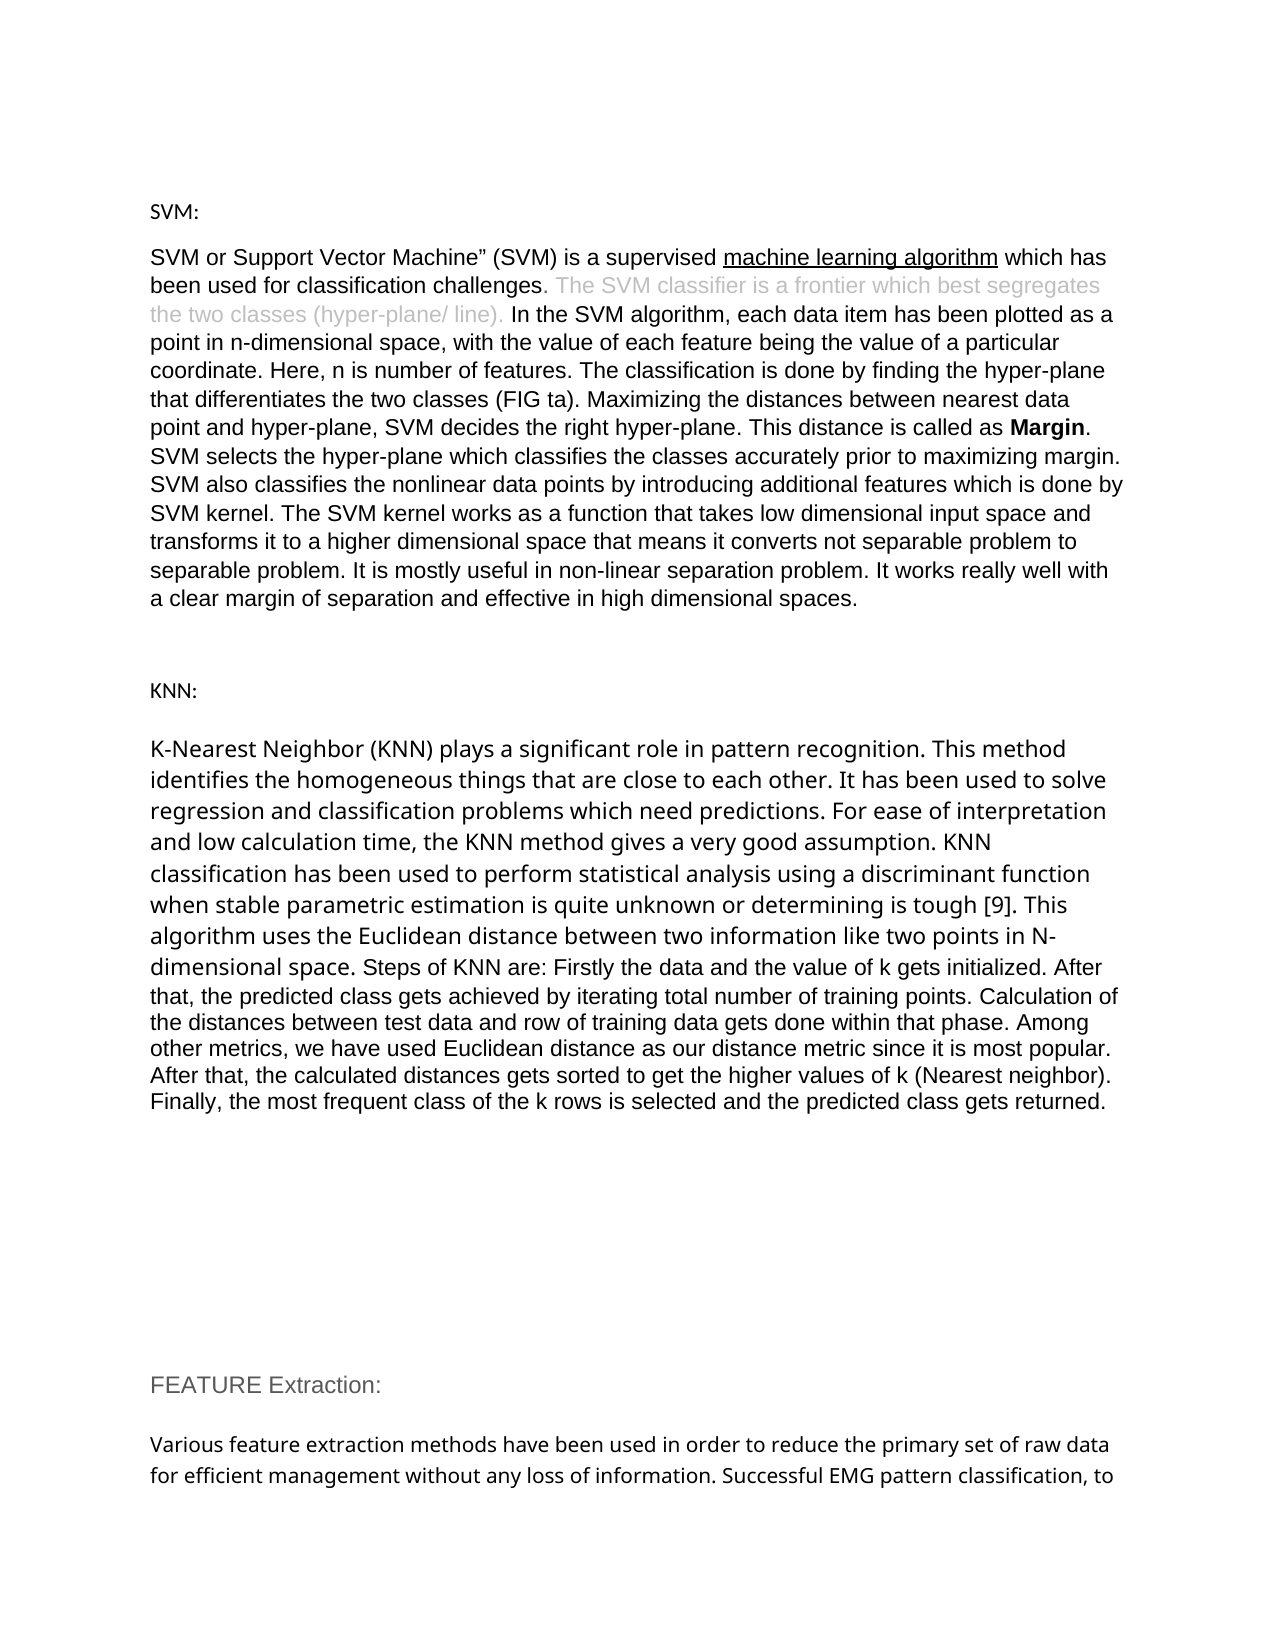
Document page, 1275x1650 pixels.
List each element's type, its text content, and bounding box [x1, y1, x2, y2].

text K-Nearest Neighbor (KNN) plays a significant role in pattern recognition. This method identifies the homogeneous things that are close to each other. It has been used to solve regression and classification problems which need predictions. For ease of interpretation and low calculation time, the KNN method gives a very good assumption. KNN classification has been used to perform statistical analysis using a discriminant function when stable parametric estimation is quite unknown or determining is tough [9]. This algorithm uses the Euclidean distance between two information like two points in N- dimensional space. Steps of KNN are: Firstly the data and the value of k gets initialized. After that, the predicted class gets achieved by iterating total number of training points. Calculation of the distances between test data and row of training data gets done within that phase. Among other metrics, we have used Euclidean distance as our distance metric since it is most popular. After that, the calculated distances gets sorted to get the higher values of k (Nearest neighbor). Finally, the most frequent class of the k rows is selected and the predicted class gets returned. [150, 704, 1125, 1114]
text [150, 1371, 1125, 1490]
text KNN: [150, 677, 1125, 704]
text SVM: [150, 197, 1125, 225]
text SVM or Support Vector Machine” (SVM) is a supervised machine learning algorithm which has been used for classification challenges. The SVM classifier is a frontier which best segregates the two classes (hyper-plane/ line). In the SVM algorithm, each data item has been plotted as a point in n-dimensional space, with the value of each feature being the value of a particular coordinate. Here, n is number of features. The classification is done by finding the hyper-plane that differentiates the two classes (FIG ta). Maximizing the distances between nearest data point and hyper-plane, SVM decides the right hyper-plane. This distance is called as Margin. SVM selects the hyper-plane which classifies the classes accurately prior to maximizing margin. SVM also classifies the nonlinear data points by introducing additional features which is done by SVM kernel. The SVM kernel works as a function that takes low dimensional input space and transforms it to a higher dimensional space that means it converts not separable problem to separable problem. It is mostly useful in non-linear separation problem. It works really well with a clear margin of separation and effective in high dimensional spaces. [150, 244, 1125, 611]
